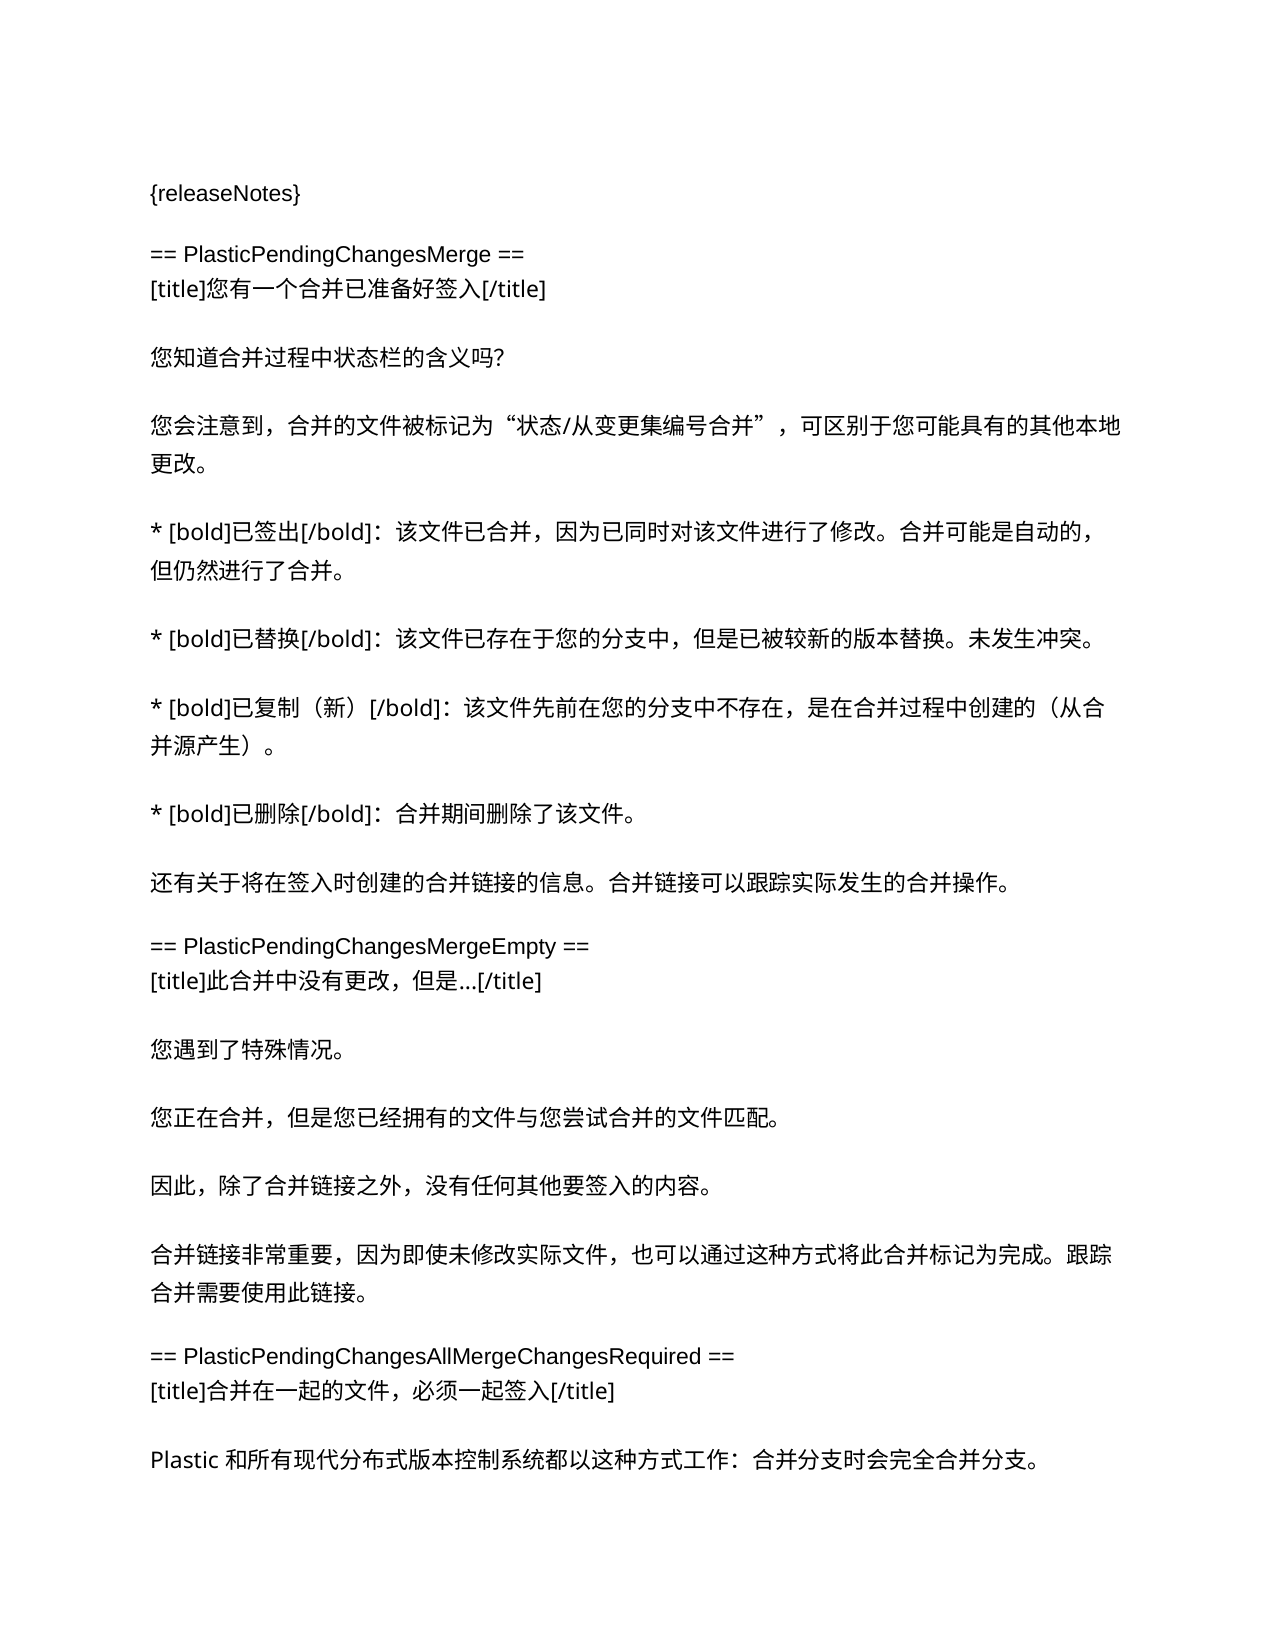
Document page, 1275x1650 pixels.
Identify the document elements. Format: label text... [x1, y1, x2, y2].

text 您知道合并过程中状态栏的含义吗？ [150, 339, 1125, 373]
text * [bold]已删除[/bold]：合并期间删除了该文件。 [150, 796, 1125, 829]
text {releaseNotes} [150, 180, 1125, 207]
text 还有关于将在签入时创建的合并链接的信息。合并链接可以跟踪实际发生的合并操作。 [150, 864, 1125, 898]
text 您遇到了特殊情况。 [150, 1032, 1125, 1065]
text 合并链接非常重要，因为即使未修改实际文件，也可以通过这种方式将此合并标记为完成。跟踪合并需要使用此链接。 [150, 1237, 1125, 1308]
text == PlasticPendingChangesMergeEmpty == [150, 933, 1125, 959]
text 您正在合并，但是您已经拥有的文件与您尝试合并的文件匹配。 [150, 1100, 1125, 1133]
text 您会注意到，合并的文件被标记为“状态/从变更集编号合并”，可区别于您可能具有的其他本地更改。 [150, 408, 1125, 479]
text == PlasticPendingChangesAllMergeChangesRequired == [150, 1343, 1125, 1369]
text [title]您有一个合并已准备好签入[/title] [150, 271, 1125, 304]
text [title]合并在一起的文件，必须一起签入[/title] [150, 1373, 1125, 1407]
text * [bold]已替换[/bold]：该文件已存在于您的分支中，但是已被较新的版本替换。未发生冲突。 [150, 621, 1125, 654]
text Plastic 和所有现代分布式版本控制系统都以这种方式工作：合并分支时会完全合并分支。 [150, 1442, 1125, 1475]
text [title]此合并中没有更改，但是...[/title] [150, 963, 1125, 996]
text == PlasticPendingChangesMerge == [150, 241, 1125, 267]
text 因此，除了合并链接之外，没有任何其他要签入的内容。 [150, 1168, 1125, 1201]
text * [bold]已签出[/bold]：该文件已合并，因为已同时对该文件进行了修改。合并可能是自动的，但仍然进行了合并。 [150, 514, 1125, 586]
text * [bold]已复制（新）[/bold]：该文件先前在您的分支中不存在，是在合并过程中创建的（从合并源产生）。 [150, 689, 1125, 761]
